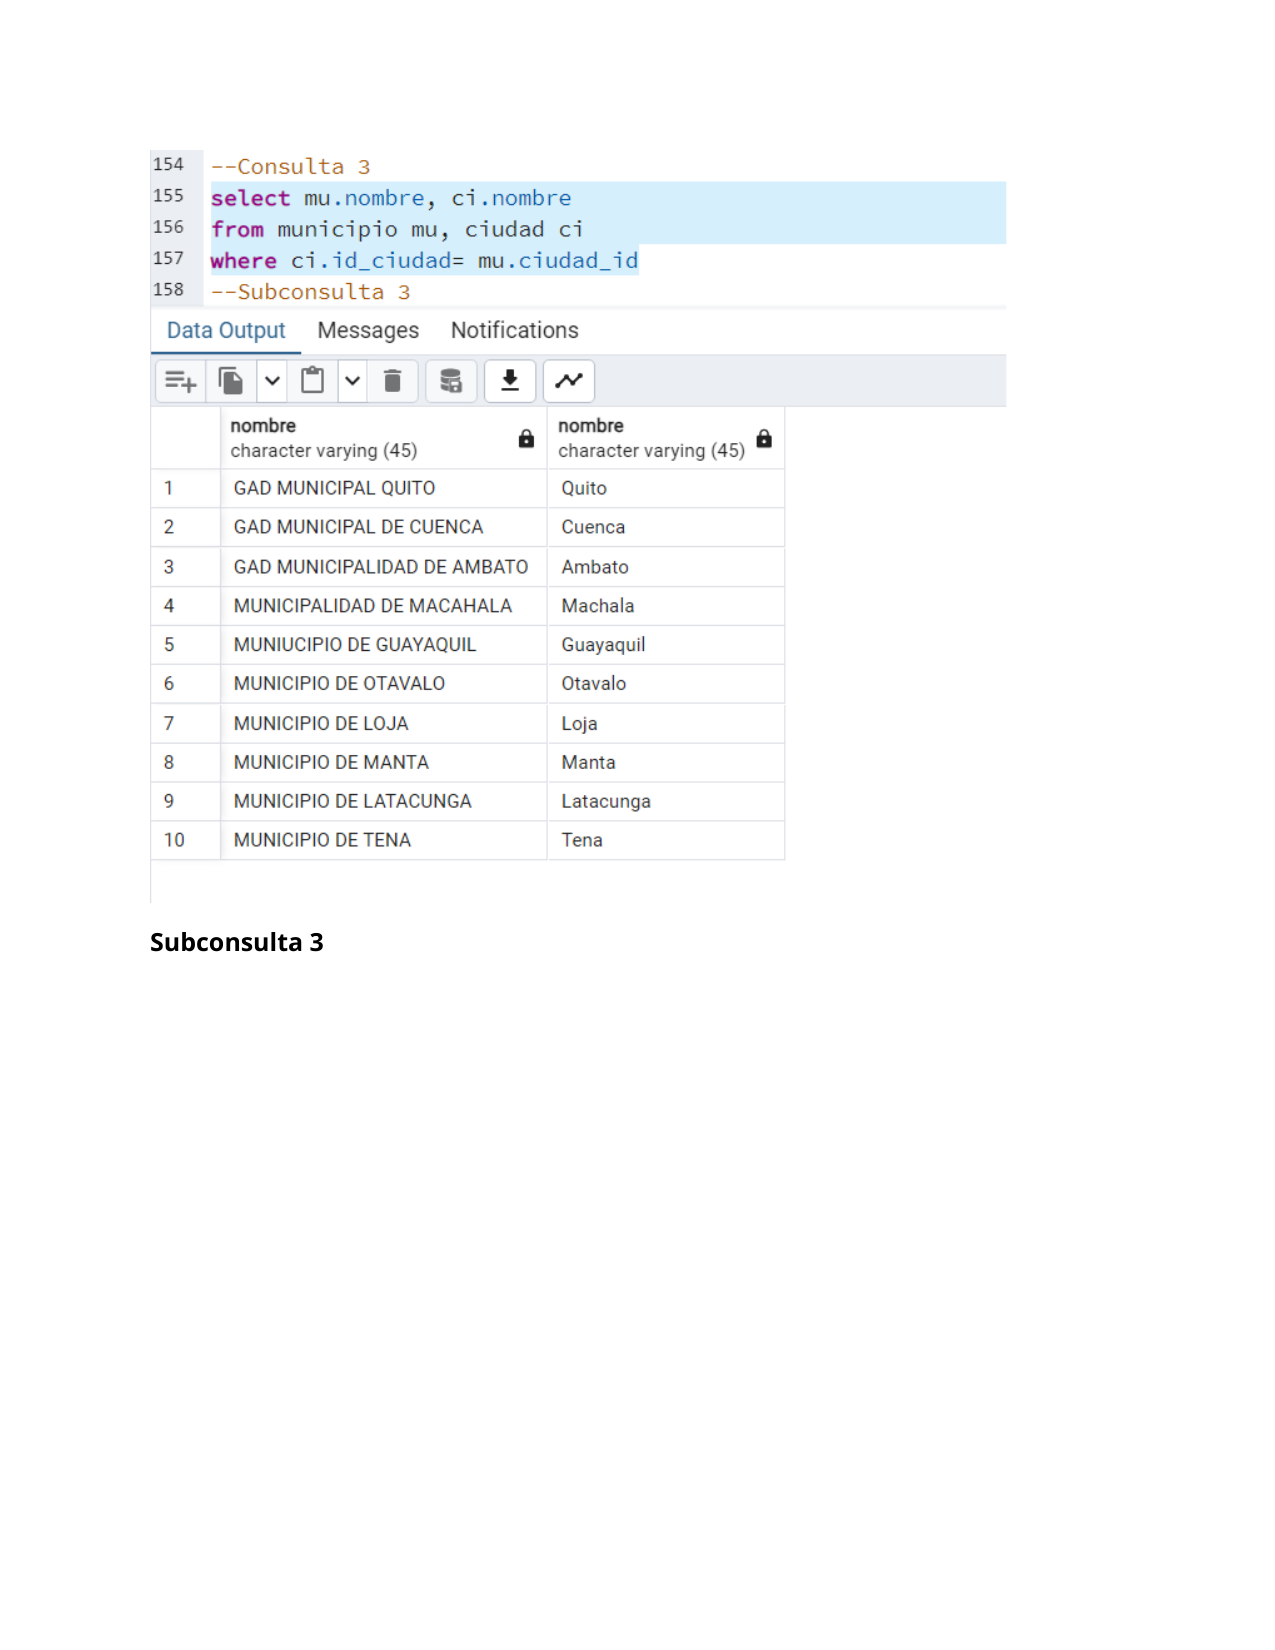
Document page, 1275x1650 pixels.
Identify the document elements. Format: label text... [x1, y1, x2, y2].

text Subconsulta 3 [150, 924, 1125, 958]
picture [150, 150, 1007, 903]
